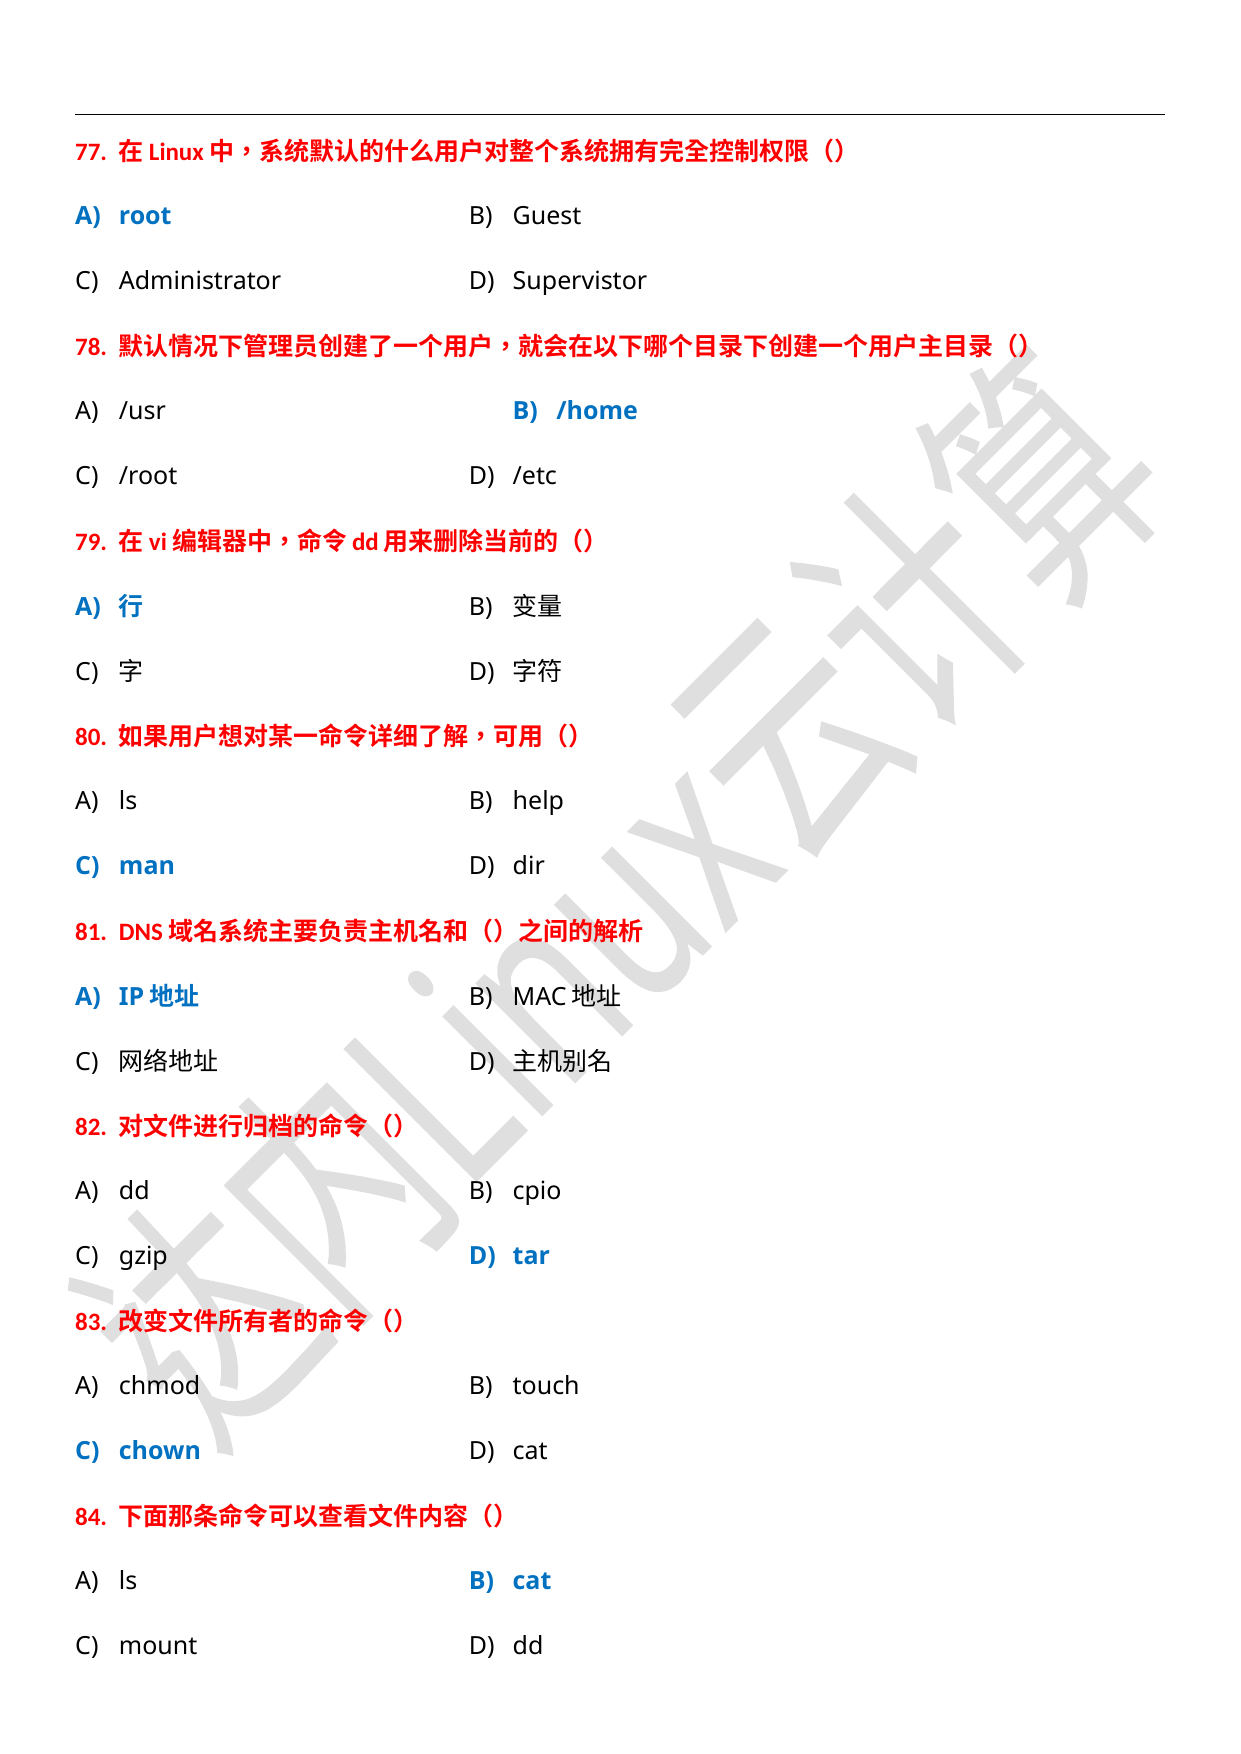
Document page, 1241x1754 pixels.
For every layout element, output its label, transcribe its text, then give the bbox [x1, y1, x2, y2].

text A) ls B) help [75, 767, 1165, 832]
text A) ls B) cat [75, 1547, 1165, 1612]
list 对文件进行归档的命令（） [75, 1092, 1165, 1157]
text C) Administrator D) Supervistor [75, 247, 1165, 312]
list 如果用户想对某一命令详细了解，可用（） [75, 702, 1165, 767]
text C) 字 D) 字符 [75, 637, 1165, 702]
list 默认情况下管理员创建了一个用户，就会在以下哪个目录下创建一个用户主目录（） [75, 312, 1165, 377]
list 下面那条命令可以查看文件内容（） [75, 1482, 1165, 1547]
text C) /root D) /etc [75, 442, 1165, 507]
text A) IP地址 B) MAC地址 [75, 962, 1165, 1027]
list 改变文件所有者的命令（） [75, 1287, 1165, 1352]
list DNS域名系统主要负责主机名和（）之间的解析 [75, 897, 1165, 962]
list 在vi编辑器中，命令dd用来删除当前的（） [75, 507, 1165, 572]
text C) 网络地址 D) 主机别名 [75, 1027, 1165, 1092]
text A) dd B) cpio [75, 1157, 1165, 1222]
text A) root B) Guest [75, 182, 1165, 247]
text C) chown D) cat [75, 1417, 1165, 1482]
text C) gzip D) tar [75, 1222, 1165, 1287]
text A) /usr B) /home [75, 377, 1165, 442]
text A) 行 B) 变量 [75, 572, 1165, 637]
text C) mount D) dd [75, 1612, 1165, 1677]
text C) man D) dir [75, 832, 1165, 897]
text A) chmod B) touch [75, 1352, 1165, 1417]
list 在Linux中，系统默认的什么用户对整个系统拥有完全控制权限（） [75, 117, 1165, 182]
